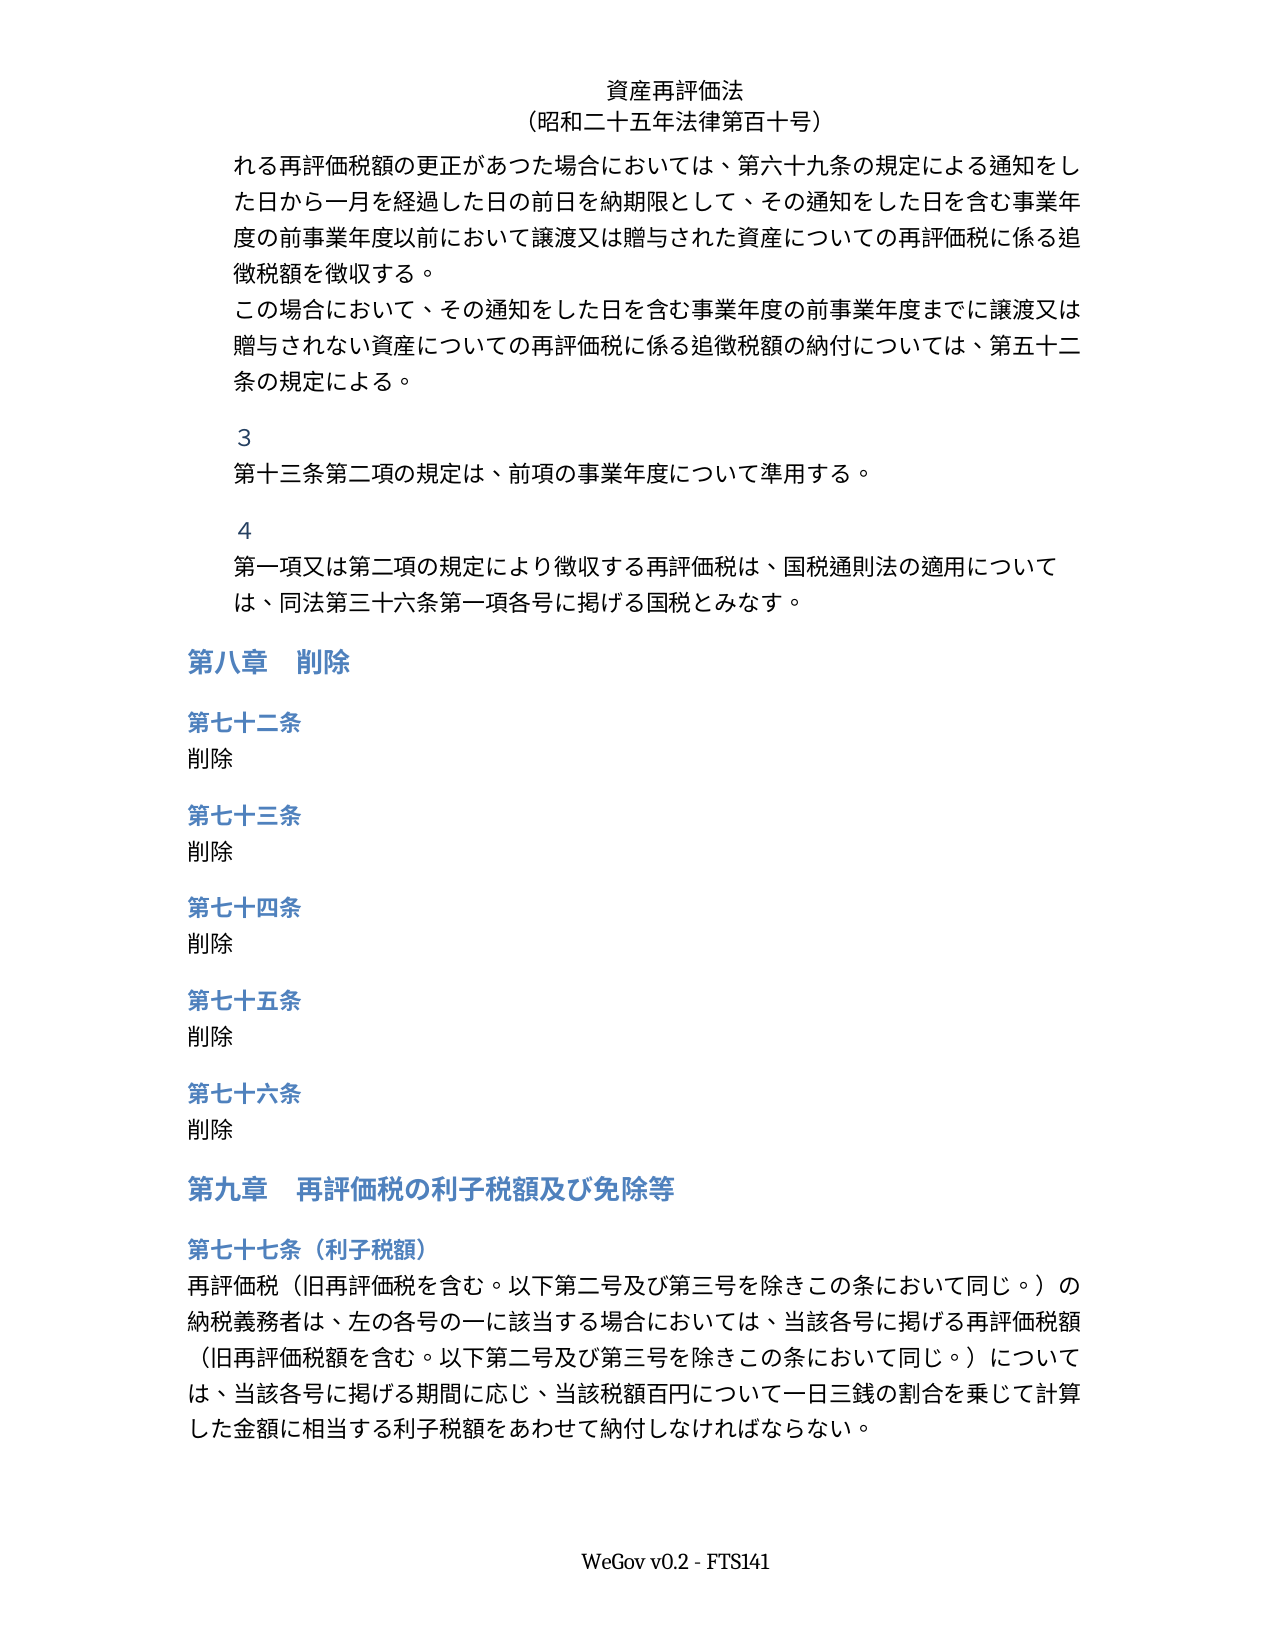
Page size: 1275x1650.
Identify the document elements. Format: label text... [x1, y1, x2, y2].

subtitle 第八章 削除 [187, 644, 1087, 681]
text 削除 [187, 1021, 1087, 1052]
subtitle 第七十三条 [187, 800, 1087, 831]
text 削除 [187, 836, 1087, 867]
subtitle 第七十二条 [187, 707, 1087, 738]
subtitle 第七十四条 [187, 892, 1087, 924]
subtitle 第九章 再評価税の利子税額及び免除等 [187, 1171, 1087, 1207]
text 再評価税（旧再評価税を含む。以下第二号及び第三号を除きこの条において同じ。）の納税義務者は、左の各号の一に該当する場合においては、当該各号に掲げる再評価税額（旧再評価税額を含む。以下第二号及び第三号を除きこの条において同じ。）については、当該各号に掲げる期間に応じ、当該税額百円について一日三銭の割合を乗じて計算した金額に相当する利子税額をあわせて納付しなければならない。 [187, 1270, 1087, 1445]
text 削除 [187, 928, 1087, 959]
subtitle 第七十七条（利子税額） [187, 1234, 1087, 1265]
text 第一項又は第二項の規定により徴収する再評価税は、国税通則法の適用については、同法第三十六条第一項各号に掲げる国税とみなす。 [233, 551, 1087, 618]
text 削除 [187, 1114, 1087, 1145]
subtitle ３ [233, 422, 1087, 454]
text 第十三条第二項の規定は、前項の事業年度について準用する。 [233, 458, 1087, 489]
subtitle ４ [233, 515, 1087, 546]
subtitle 第七十五条 [187, 985, 1087, 1016]
text 削除 [187, 743, 1087, 774]
subtitle 第七十六条 [187, 1078, 1087, 1109]
